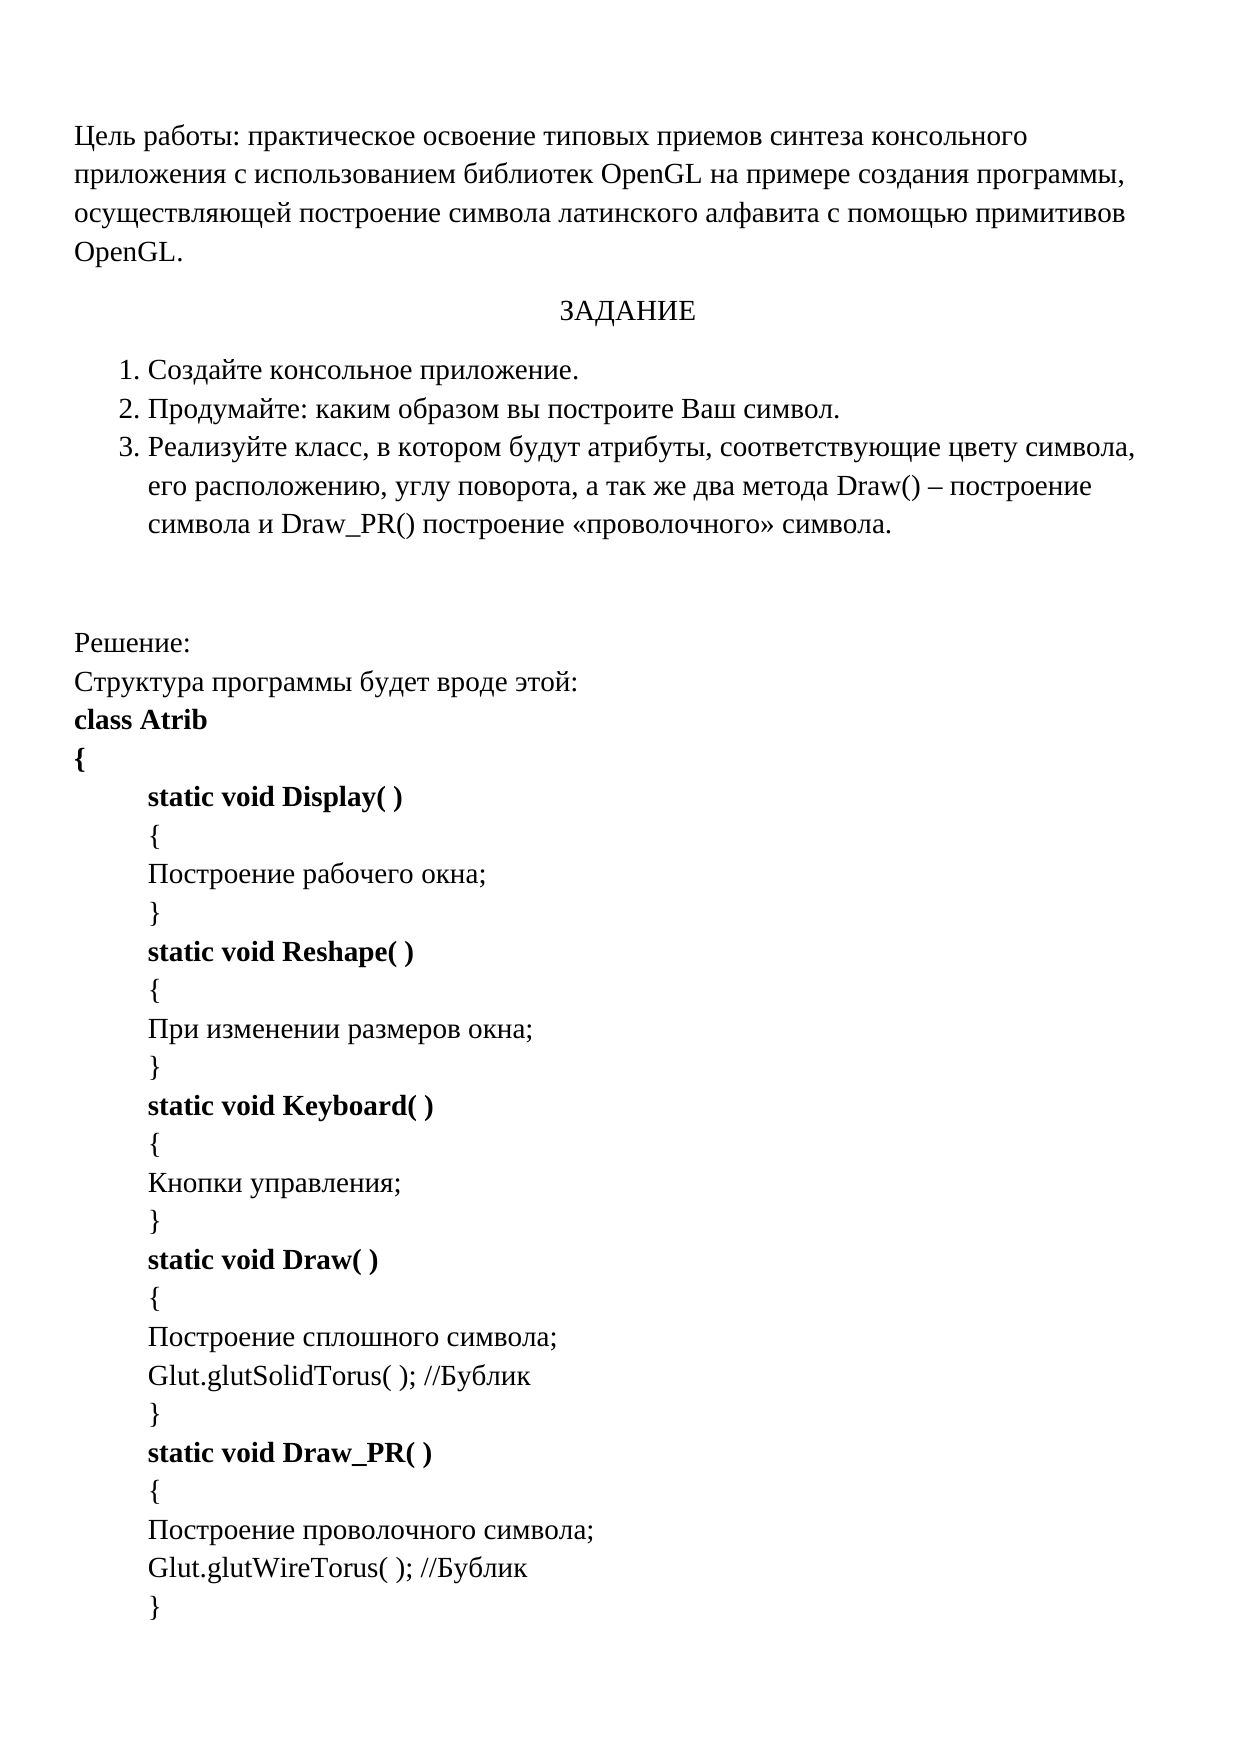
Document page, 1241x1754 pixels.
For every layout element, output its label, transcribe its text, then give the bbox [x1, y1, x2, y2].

text static void Display( ) [74, 779, 1181, 813]
text static void Draw_PR( ) [74, 1435, 1181, 1468]
text } [74, 1203, 1181, 1237]
text static void Keyboard( ) [74, 1088, 1181, 1121]
text static void Draw( ) [74, 1242, 1181, 1276]
text { [74, 1126, 1181, 1160]
text static void Reshape( ) [74, 934, 1181, 967]
text { [74, 818, 1181, 852]
text { [74, 1281, 1181, 1314]
text Glut.glutWireTorus( ); //Бублик [74, 1550, 1181, 1584]
text При изменении размеров окна; [74, 1011, 1181, 1044]
text Кнопки управления; [74, 1165, 1181, 1198]
text { [74, 741, 1181, 774]
text Построение рабочего окна; [74, 857, 1181, 890]
text { [74, 972, 1181, 1006]
text Цель работы: практическое освоение типовых приемов синтеза консольного приложения с использованием библиотек OpenGL на примере создания программы, осуществляющей построение символа латинского алфавита с помощью примитивов OpenGL. [74, 118, 1181, 267]
text Решение: [74, 625, 1181, 659]
text } [74, 1049, 1181, 1083]
text Glut.glutSolidTorus( ); //Бублик [74, 1358, 1181, 1391]
text } [74, 1589, 1181, 1622]
list Продумайте: каким образом вы построите Ваш символ. [74, 391, 1181, 424]
text Структура программы будет вроде этой: [74, 664, 1181, 697]
text } [74, 1396, 1181, 1430]
text class Atrib [74, 702, 1181, 736]
text Построение сплошного символа; [74, 1319, 1181, 1353]
list Создайте консольное приложение. [74, 352, 1181, 386]
text Построение проволочного символа; [74, 1512, 1181, 1545]
text } [74, 895, 1181, 929]
text { [74, 1473, 1181, 1507]
list Реализуйте класс, в котором будут атрибуты, соответствующие цвету символа, его расположению, углу поворота, а так же два метода Draw() – построение символа и Draw_PR() построение «проволочного» символа. [118, 429, 1181, 540]
text ЗАДАНИЕ [74, 293, 1181, 327]
